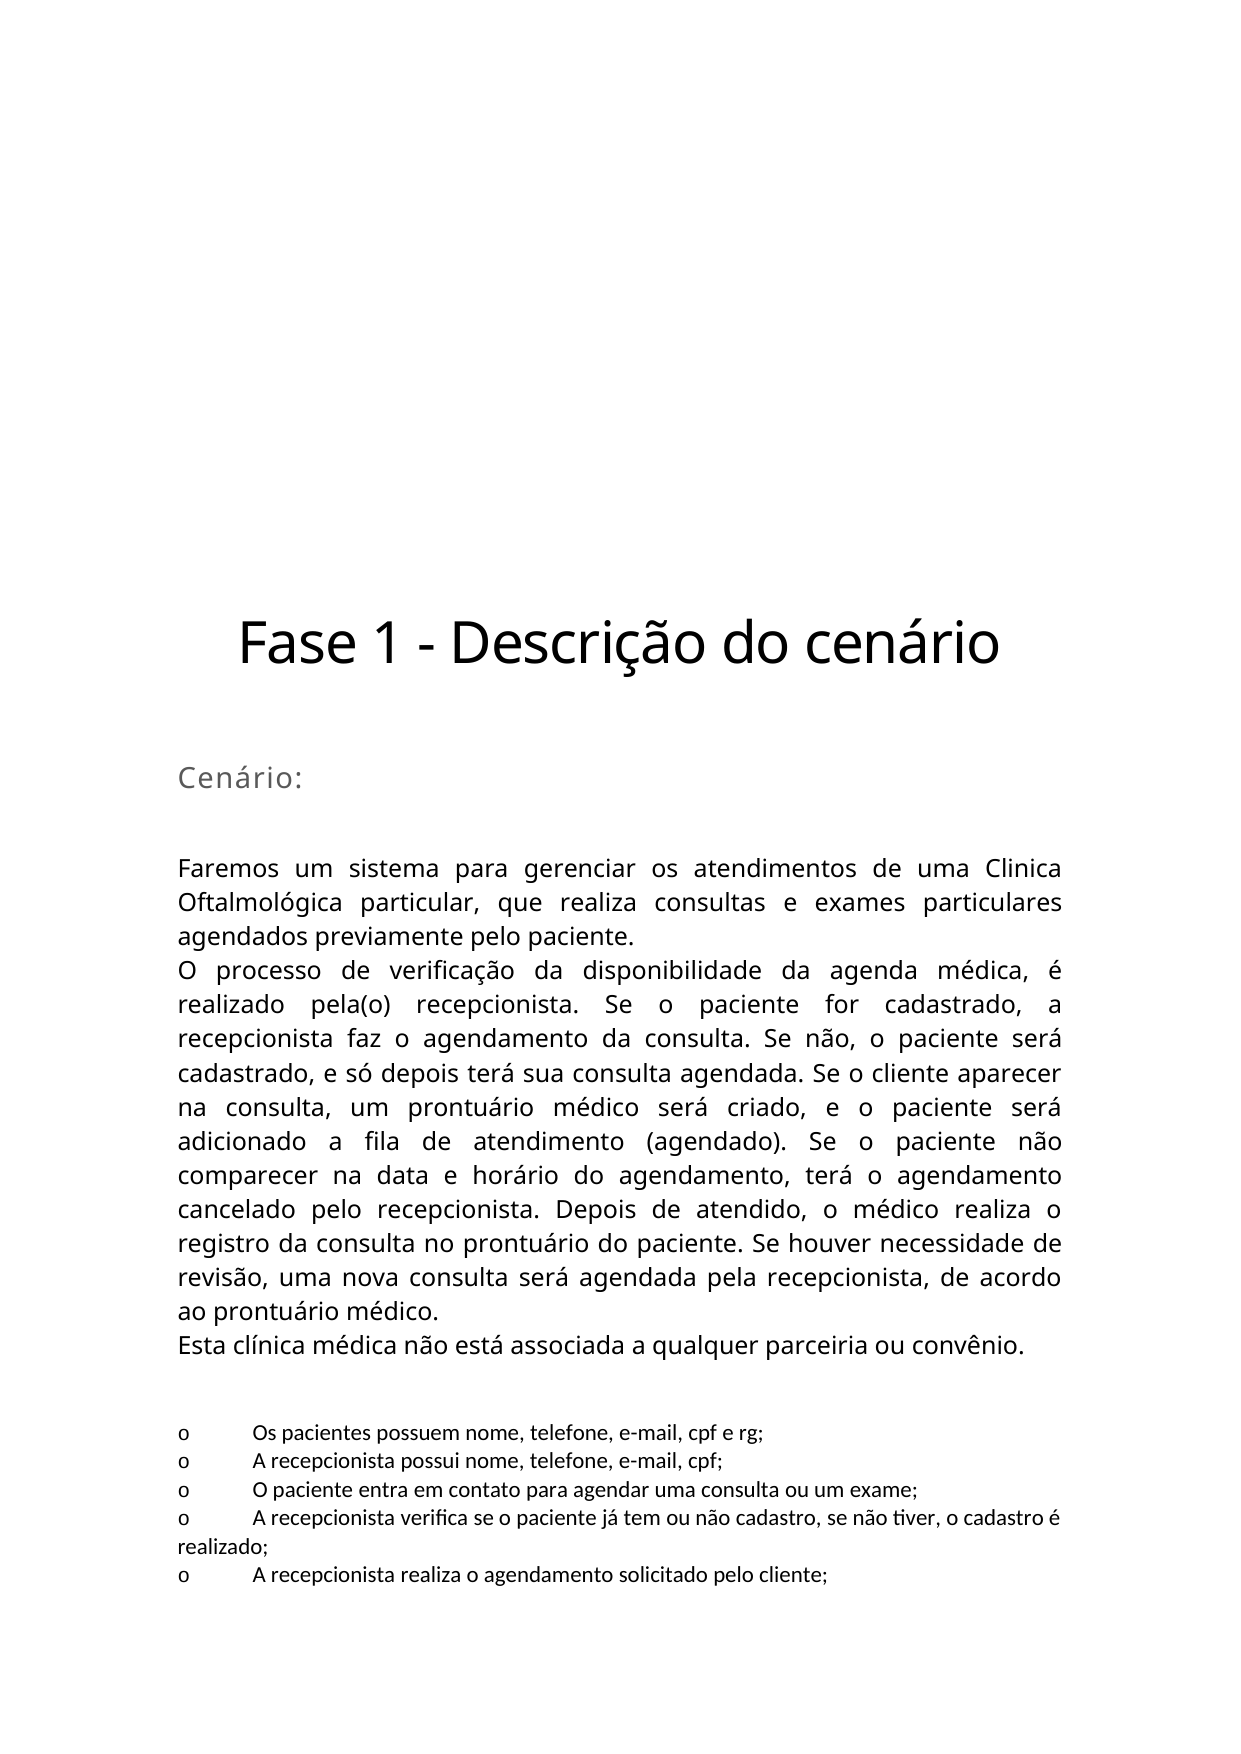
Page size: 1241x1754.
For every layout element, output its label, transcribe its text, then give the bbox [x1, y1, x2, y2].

text O processo de verificação da disponibilidade da agenda médica, é realizado pela(o) recepcionista. Se o paciente for cadastrado, a recepcionista faz o agendamento da consulta. Se não, o paciente será cadastrado, e só depois terá sua consulta agendada. Se o cliente aparecer na consulta, um prontuário médico será criado, e o paciente será adicionado a fila de atendimento (agendado). Se o paciente não comparecer na data e horário do agendamento, terá o agendamento cancelado pelo recepcionista. Depois de atendido, o médico realiza o registro da consulta no prontuário do paciente. Se houver necessidade de revisão, uma nova consulta será agendada pela recepcionista, de acordo ao prontuário médico. [177, 953, 1063, 1328]
list A recepcionista verifica se o paciente já tem ou não cadastro, se não tiver, o cadastro é realizado; [177, 1503, 1063, 1560]
list Os pacientes possuem nome, telefone, e-mail, cpf e rg; [177, 1418, 1063, 1446]
list A recepcionista possui nome, telefone, e-mail, cpf; [177, 1446, 1063, 1475]
text Faremos um sistema para gerenciar os atendimentos de uma Clinica Oftalmológica particular, que realiza consultas e exames particulares agendados previamente pelo paciente. [177, 851, 1063, 953]
text Esta clínica médica não está associada a qualquer parceiria ou convênio. [177, 1328, 1063, 1362]
title Fase 1 - Descrição do cenário [177, 601, 1063, 681]
list A recepcionista realiza o agendamento solicitado pelo cliente; [177, 1560, 1063, 1588]
list O paciente entra em contato para agendar uma consulta ou um exame; [177, 1475, 1063, 1503]
subtitle Cenário: [177, 757, 1063, 797]
